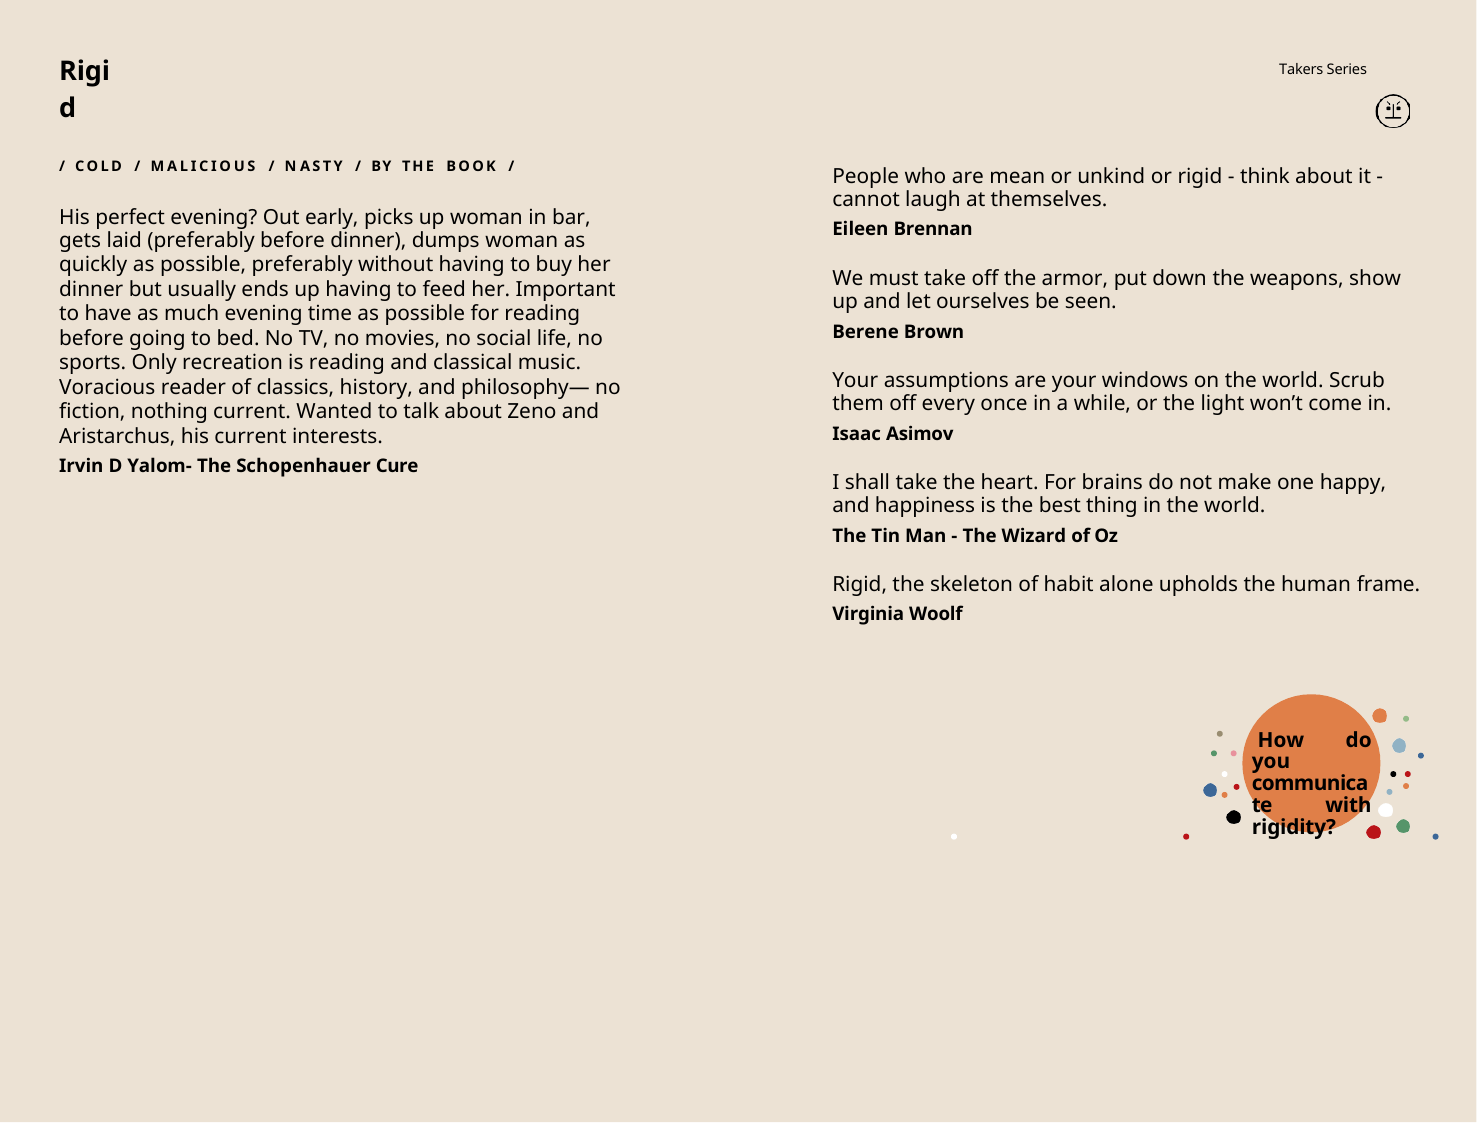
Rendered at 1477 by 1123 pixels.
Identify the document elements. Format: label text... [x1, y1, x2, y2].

text I shall take the heart. For brains do not make one happy, and happiness is the best thing in the world. [832, 470, 1402, 519]
picture [1226, 810, 1241, 824]
text Isaac Asimov [832, 420, 1470, 446]
text Virginia Woolf [832, 600, 1470, 626]
text / COLD / MALICIOUS / N ASTY / BY THE BOOK / [59, 155, 640, 175]
text People who are mean or unkind or rigid - think about it - cannot laugh at themselves. [832, 163, 1408, 212]
text The Tin Man - The Wizard of Oz [832, 522, 1470, 548]
text We must take off the armor, put down the weapons, show up and let ourselves be seen. [832, 266, 1402, 314]
picture [1392, 738, 1406, 753]
text Eileen Brennan [832, 216, 1470, 241]
subtitle Rigid [59, 51, 123, 125]
picture [1375, 94, 1410, 128]
text Rigid, the skeleton of habit alone upholds the human frame. [832, 569, 1470, 598]
picture [1396, 819, 1410, 833]
picture [1372, 708, 1387, 723]
text His perfect evening? Out early, picks up woman in bar, gets laid (preferably before dinner), dumps woman as quickly as possible, preferably without having to buy her dinner but usually ends up having to feed her. Important to have as much evening time as possible for reading before going to bed. No TV, no movies, no social life, no sports. Only recreation is reading and classical music. Voracious reader of classics, history, and philosophy— no fiction, nothing current. Wanted to talk about Zeno and Aristarchus, his current interests. [59, 205, 636, 449]
picture [1378, 803, 1393, 817]
text Takers Series [1279, 59, 1470, 79]
text Berene Brown [832, 318, 1470, 343]
picture [1203, 783, 1217, 797]
text Your assumptions are your windows on the world. Scrub them off every once in a while, or the light won’t come in. [832, 368, 1421, 417]
text Irvin D Yalom- The Schopenhauer Cure [59, 452, 640, 478]
picture [1366, 825, 1381, 839]
